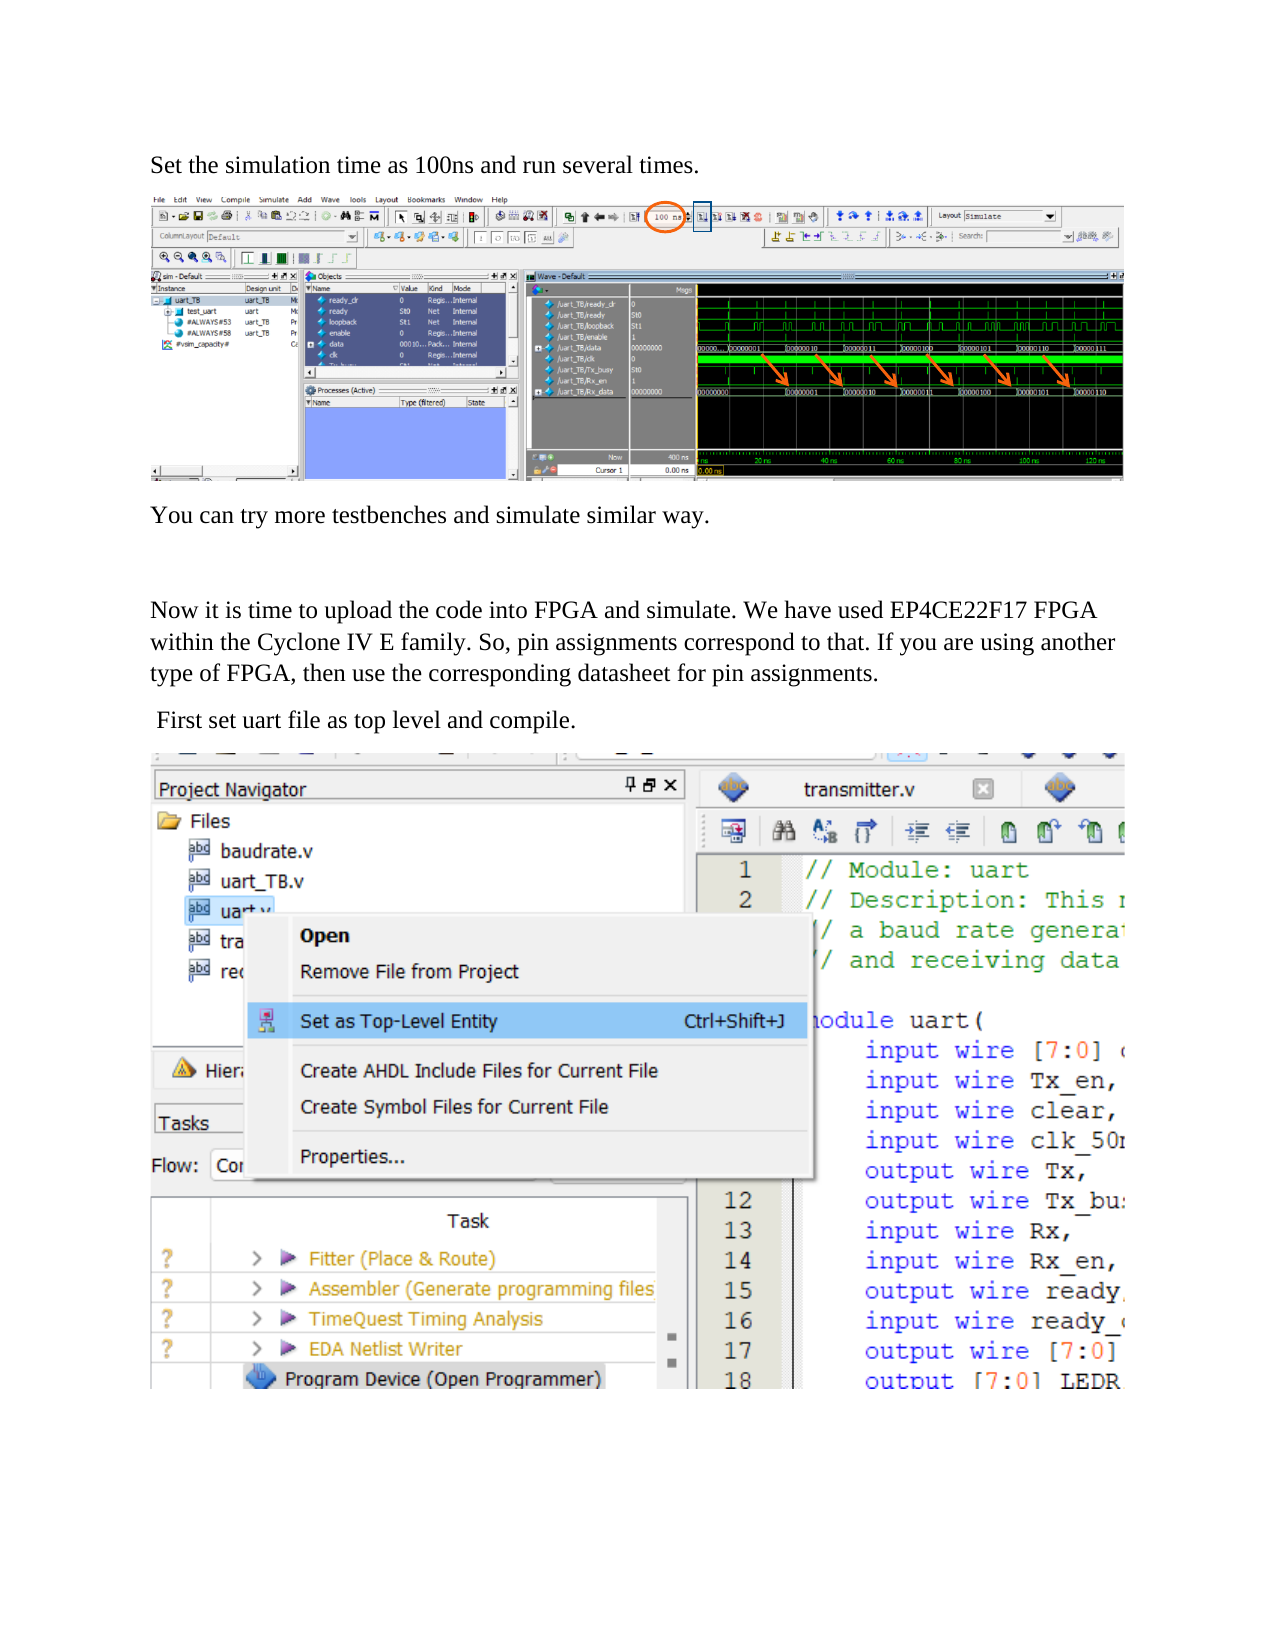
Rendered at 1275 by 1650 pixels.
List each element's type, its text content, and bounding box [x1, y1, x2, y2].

text You can try more testbenches and simulate similar way. [150, 500, 1125, 529]
text Now it is time to upload the code into FPGA and simulate. We have used EP4CE22F17 FPGA within the Cyclone IV E family. So, pin assignments correspond to that. If you are using another type of FPGA, then use the corresponding datasheet for pin assignments. [150, 596, 1125, 686]
text First set uart file as top level and compile. [150, 705, 1125, 734]
text Set the simulation time as 100ns and run several times. [150, 150, 1125, 179]
picture [150, 753, 1125, 1389]
picture [151, 197, 1124, 481]
